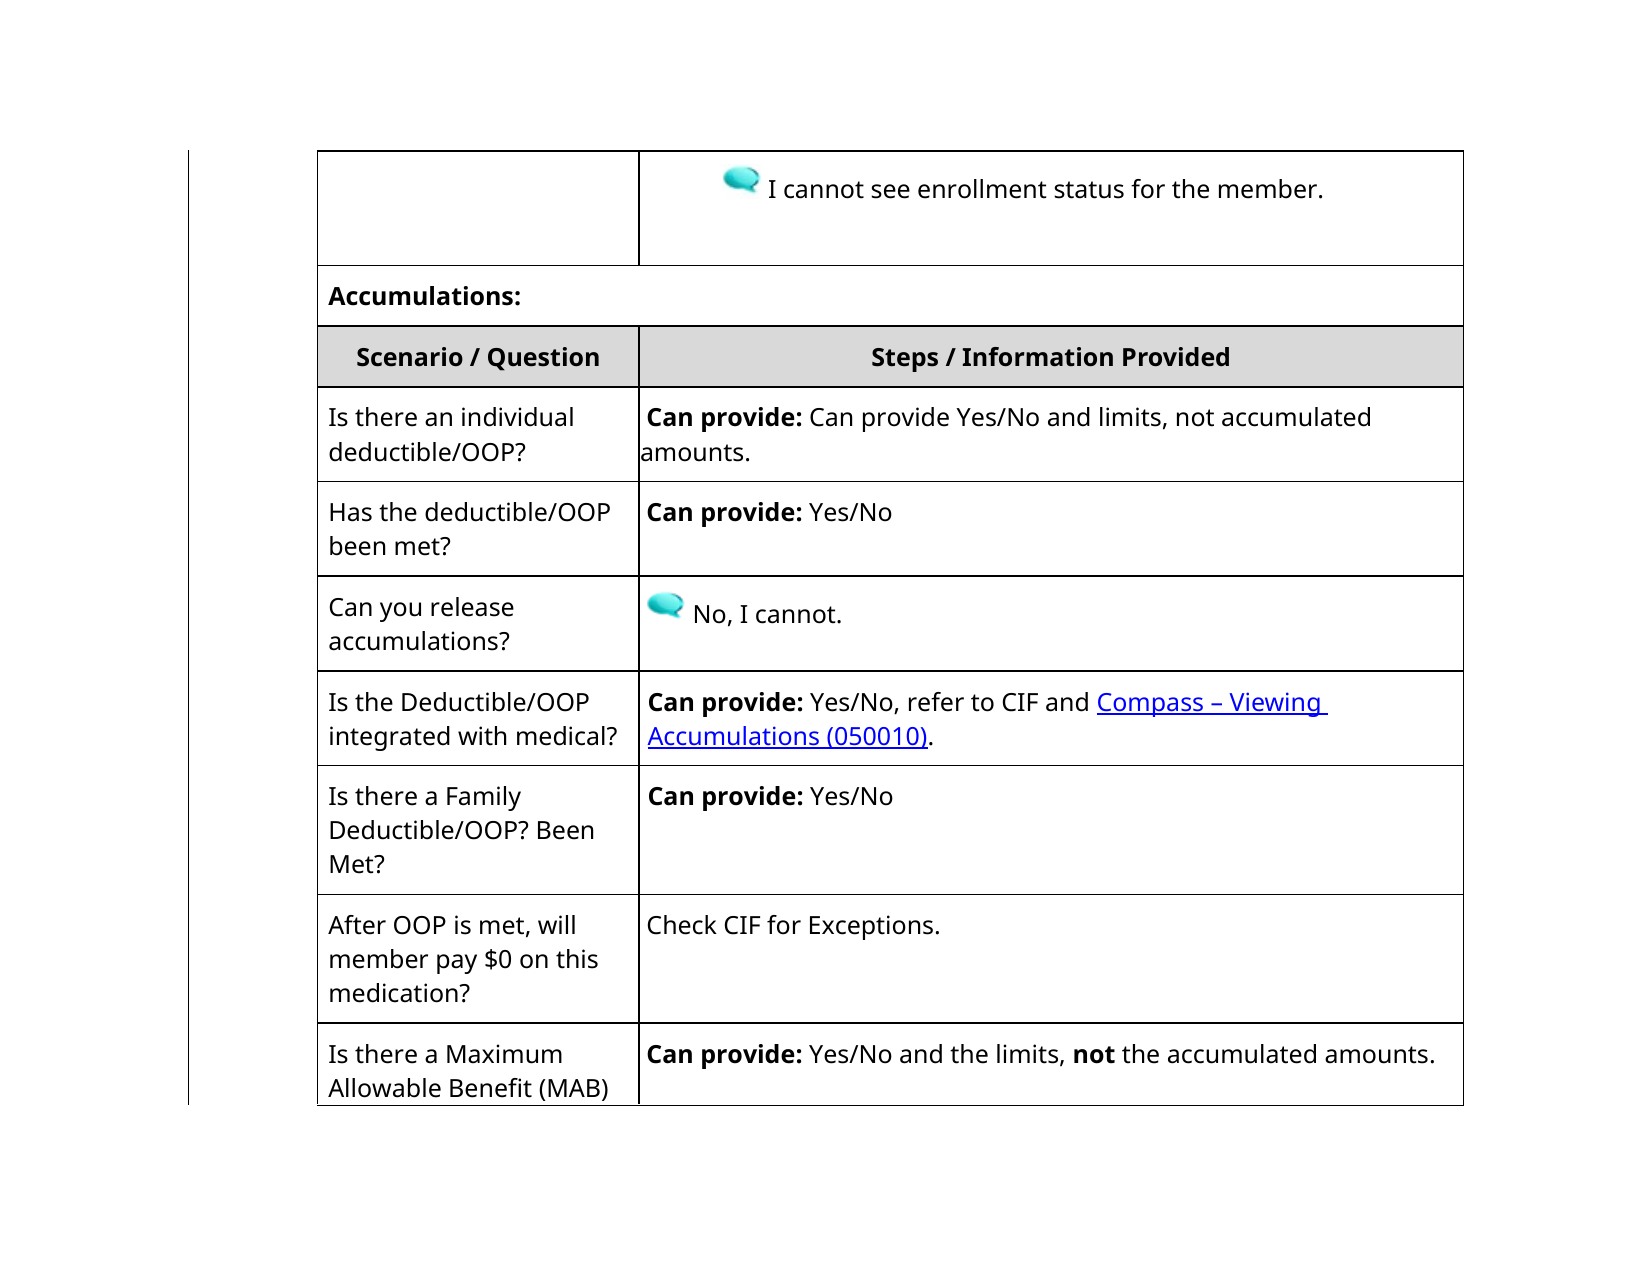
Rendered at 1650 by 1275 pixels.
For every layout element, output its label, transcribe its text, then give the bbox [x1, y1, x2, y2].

table_cell Can you release accumulations? [318, 577, 638, 670]
picture [722, 164, 762, 199]
table_cell Can provide: Yes/No [640, 766, 1463, 893]
table_cell Check CIF for Exceptions. [640, 895, 1463, 1022]
table_cell Scenario / Question [318, 327, 638, 386]
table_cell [318, 152, 638, 265]
table_cell No, I cannot. [640, 577, 1463, 670]
table_cell Is there a Family Deductible/OOP? Been Met? [318, 766, 638, 893]
table_cell Can provide: Can provide Yes/No and limits, not accumulated amounts. [640, 388, 1463, 481]
table_cell Can provide: Yes/No, refer to CIF and Compass – Viewing Accumulations (050010). [640, 672, 1463, 765]
table_cell Has the deductible/OOP been met? [318, 482, 638, 575]
table_cell Can provide: Yes/No [640, 482, 1463, 575]
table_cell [318, 1024, 638, 1104]
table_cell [640, 152, 1463, 265]
picture [646, 589, 686, 624]
table_cell Steps / Information Provided [640, 327, 1463, 386]
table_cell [640, 1024, 1463, 1104]
table_cell Is there an individual deductible/OOP? [318, 388, 638, 481]
table_cell Accumulations: [318, 266, 1463, 325]
table_cell Is the Deductible/OOP integrated with medical? [318, 672, 638, 765]
table_cell After OOP is met, will member pay $0 on this medication? [318, 895, 638, 1022]
